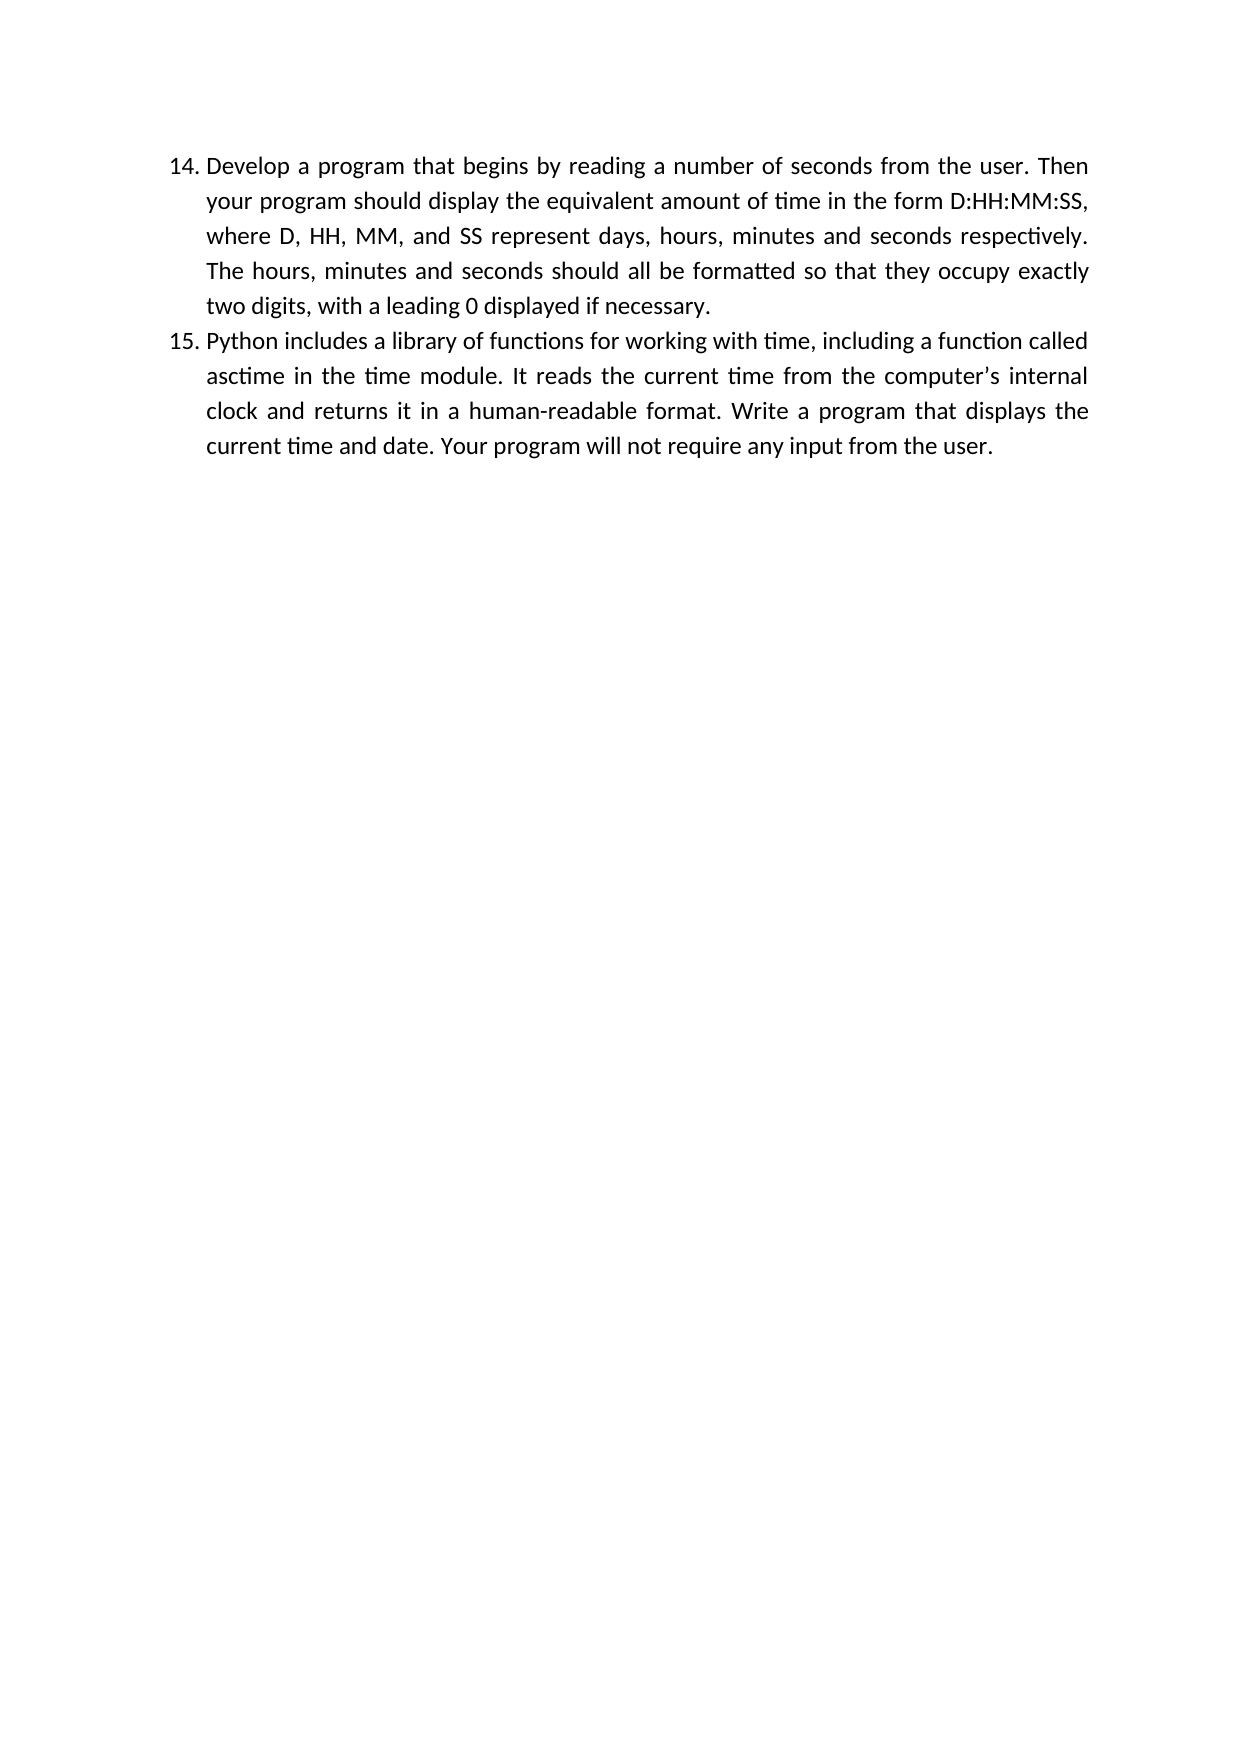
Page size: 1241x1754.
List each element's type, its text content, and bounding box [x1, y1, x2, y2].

list Develop a program that begins by reading a number of seconds from the user. Then your program should display the equivalent amount of time in the form D:HH:MM:SS, where D, HH, MM, and SS represent days, hours, minutes and seconds respectively. The hours, minutes and seconds should all be formatted so that they occupy exactly two digits, with a leading 0 displayed if necessary. [169, 150, 1090, 321]
list Python includes a library of functions for working with time, including a function called asctime in the time module. It reads the current time from the computer’s internal clock and returns it in a human-readable format. Write a program that displays the current time and date. Your program will not require any input from the user. [169, 325, 1090, 461]
